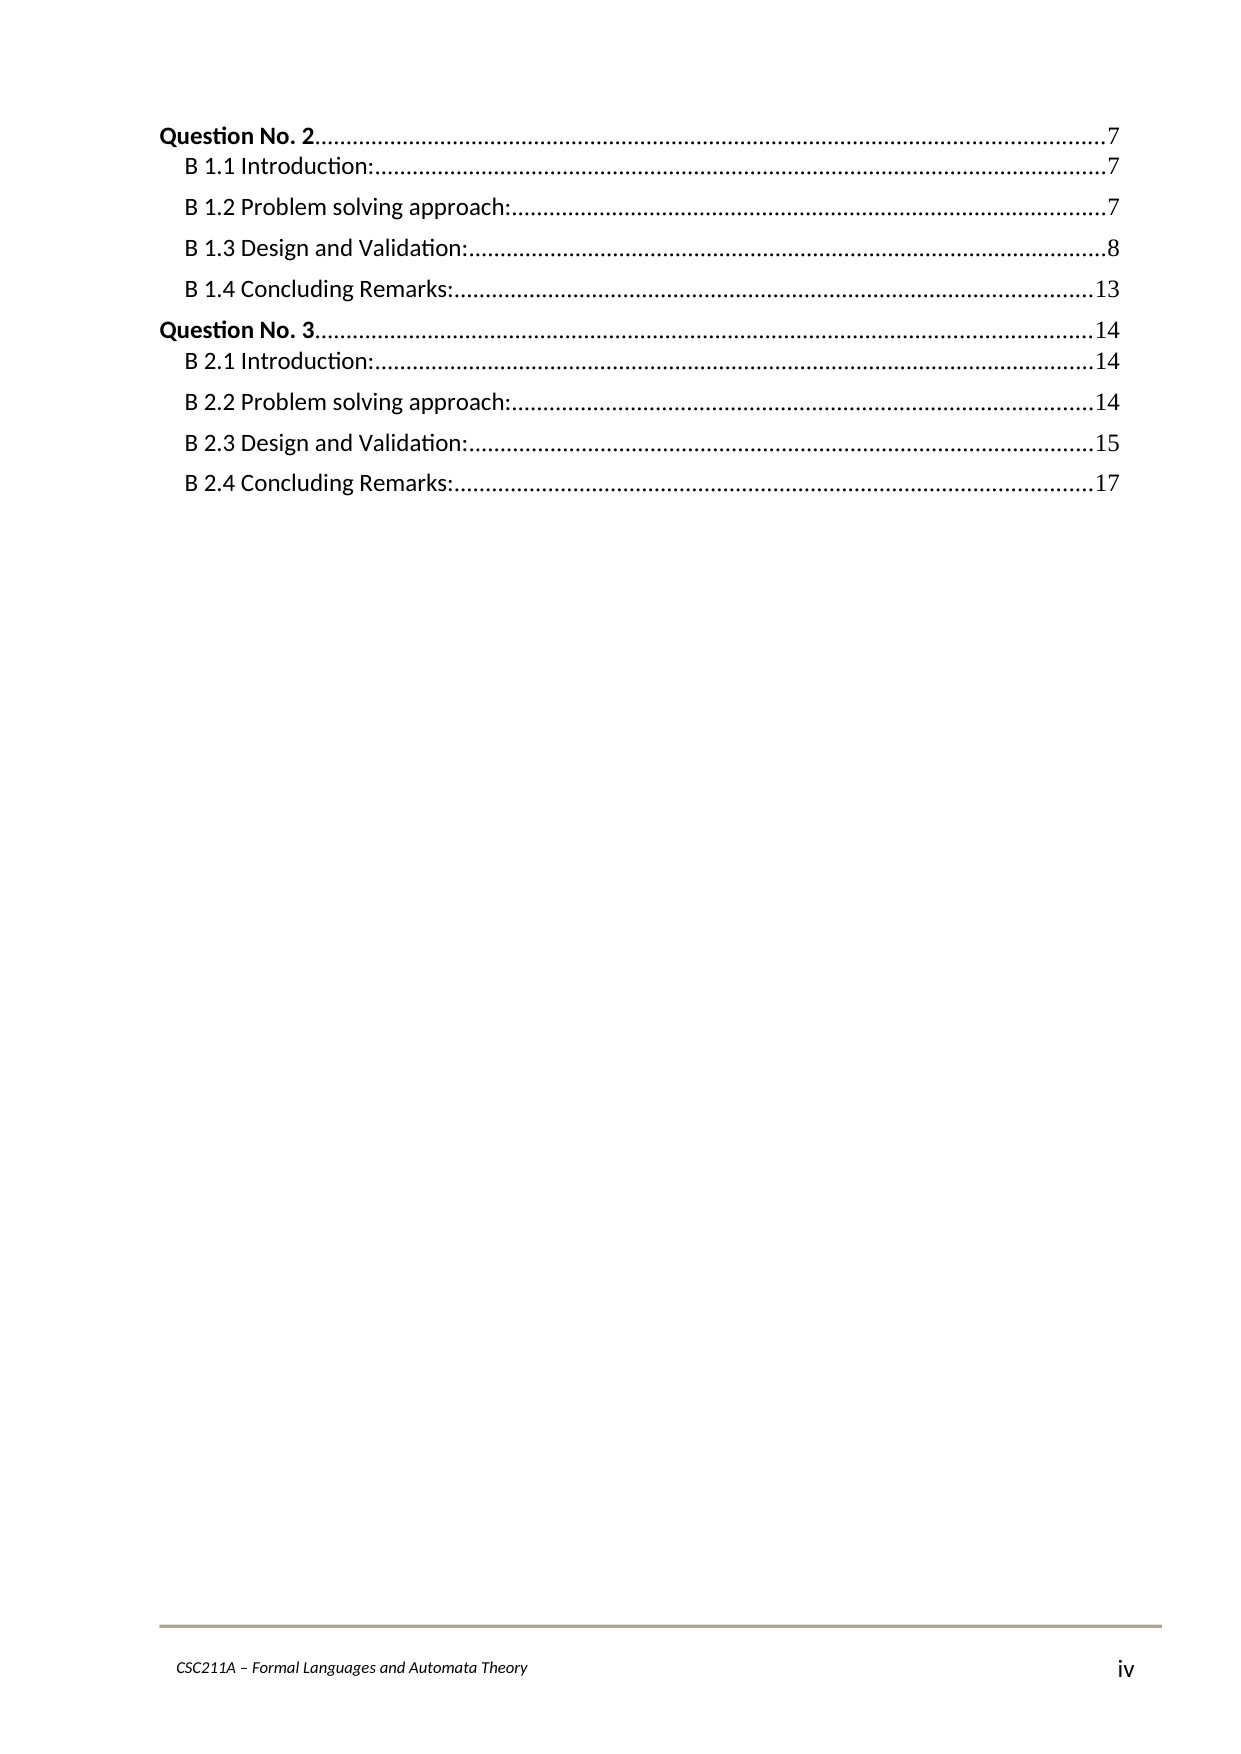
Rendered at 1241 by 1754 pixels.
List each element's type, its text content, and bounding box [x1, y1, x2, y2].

text B 2.3 Design and Validation: 15 [184, 427, 1120, 457]
text B 1.3 Design and Validation: 8 [184, 232, 1120, 263]
text B 1.4 Concluding Remarks: 13 [184, 273, 1120, 304]
text B 2.2 Problem solving approach: 14 [184, 386, 1120, 416]
text B 1.2 Problem solving approach: 7 [184, 191, 1120, 222]
text B 1.1 Introduction: 7 [184, 151, 1120, 181]
text B 2.4 Concluding Remarks: 17 [184, 468, 1120, 498]
text B 2.1 Introduction: 14 [184, 345, 1120, 375]
text Question No. 3 14 [159, 314, 1120, 345]
text Question No. 2 7 [159, 120, 1120, 151]
